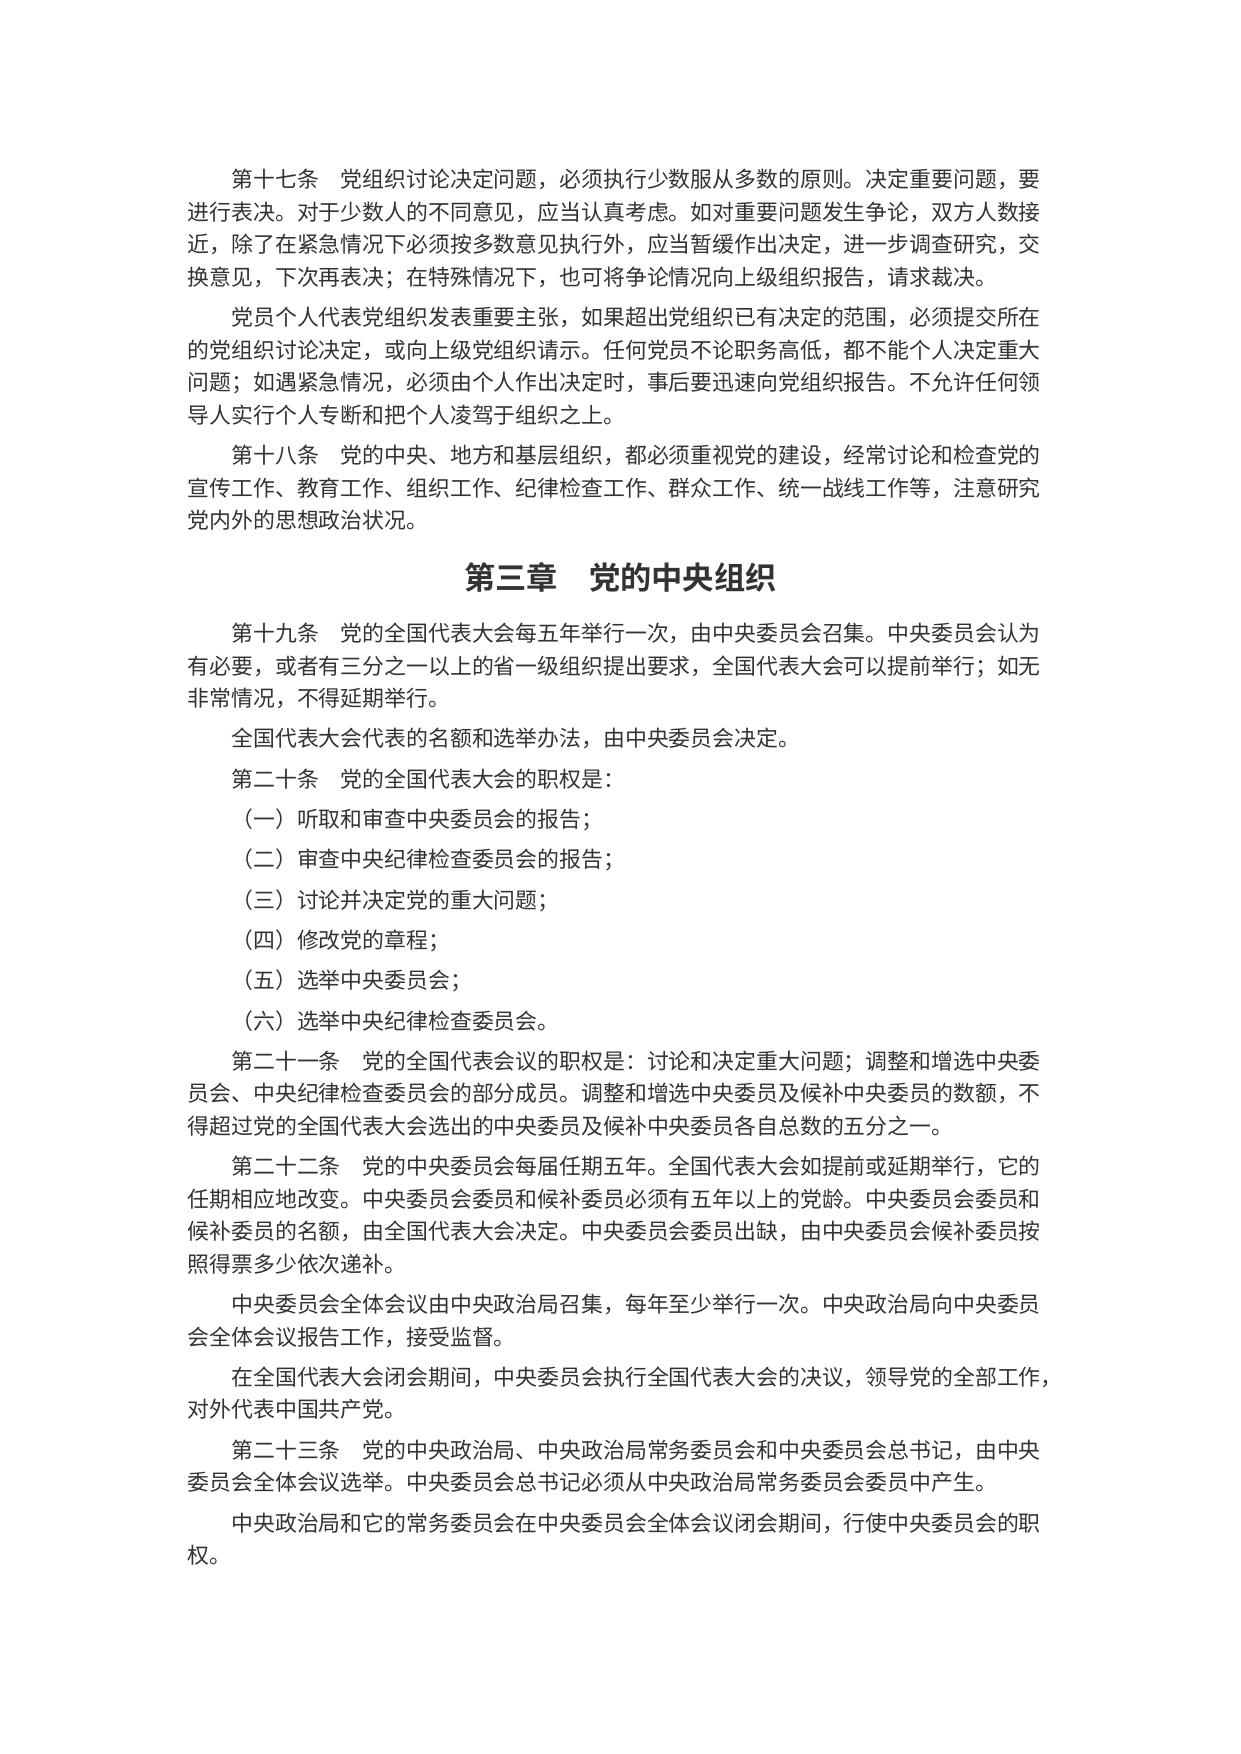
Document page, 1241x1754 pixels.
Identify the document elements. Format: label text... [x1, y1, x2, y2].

text 第十七条 党组织讨论决定问题，必须执行少数服从多数的原则。决定重要问题，要进行表决。对于少数人的不同意见，应当认真考虑。如对重要问题发生争论，双方人数接近，除了在紧急情况下必须按多数意见执行外，应当暂缓作出决定，进一步调查研究，交换意见，下次再表决；在特殊情况下，也可将争论情况向上级组织报告，请求裁决。 [187, 162, 1053, 292]
text 第二十三条 党的中央政治局、中央政治局常务委员会和中央委员会总书记，由中央委员会全体会议选举。中央委员会总书记必须从中央政治局常务委员会委员中产生。 [187, 1432, 1053, 1497]
text 第二十条 党的全国代表大会的职权是： [187, 761, 1053, 794]
text （一）听取和审查中央委员会的报告； [187, 802, 1053, 834]
text 中央委员会全体会议由中央政治局召集，每年至少举行一次。中央政治局向中央委员会全体会议报告工作，接受监督。 [187, 1287, 1053, 1352]
text 在全国代表大会闭会期间，中央委员会执行全国代表大会的决议，领导党的全部工作，对外代表中国共产党。 [187, 1359, 1053, 1424]
text 党员个人代表党组织发表重要主张，如果超出党组织已有决定的范围，必须提交所在的党组织讨论决定，或向上级党组织请示。任何党员不论职务高低，都不能个人决定重大问题；如遇紧急情况，必须由个人作出决定时，事后要迅速向党组织报告。不允许任何领导人实行个人专断和把个人凌驾于组织之上。 [187, 300, 1053, 430]
text 中央政治局和它的常务委员会在中央委员会全体会议闭会期间，行使中央委员会的职权。 [187, 1505, 1053, 1570]
text 第十九条 党的全国代表大会每五年举行一次，由中央委员会召集。中央委员会认为有必要，或者有三分之一以上的省一级组织提出要求，全国代表大会可以提前举行；如无非常情况，不得延期举行。 [187, 616, 1053, 713]
text （二）审查中央纪律检查委员会的报告； [187, 842, 1053, 874]
text 第三章 党的中央组织 [187, 543, 1053, 608]
text 第二十二条 党的中央委员会每届任期五年。全国代表大会如提前或延期举行，它的任期相应地改变。中央委员会委员和候补委员必须有五年以上的党龄。中央委员会委员和候补委员的名额，由全国代表大会决定。中央委员会委员出缺，由中央委员会候补委员按照得票多少依次递补。 [187, 1149, 1053, 1279]
text （六）选举中央纪律检查委员会。 [187, 1003, 1053, 1036]
text 第十八条 党的中央、地方和基层组织，都必须重视党的建设，经常讨论和检查党的宣传工作、教育工作、组织工作、纪律检查工作、群众工作、统一战线工作等，注意研究党内外的思想政治状况。 [187, 438, 1053, 535]
text （四）修改党的章程； [187, 923, 1053, 955]
text （五）选举中央委员会； [187, 963, 1053, 995]
text 全国代表大会代表的名额和选举办法，由中央委员会决定。 [187, 721, 1053, 753]
text 第二十一条 党的全国代表会议的职权是：讨论和决定重大问题；调整和增选中央委员会、中央纪律检查委员会的部分成员。调整和增选中央委员及候补中央委员的数额，不得超过党的全国代表大会选出的中央委员及候补中央委员各自总数的五分之一。 [187, 1043, 1053, 1141]
text （三）讨论并决定党的重大问题； [187, 882, 1053, 915]
